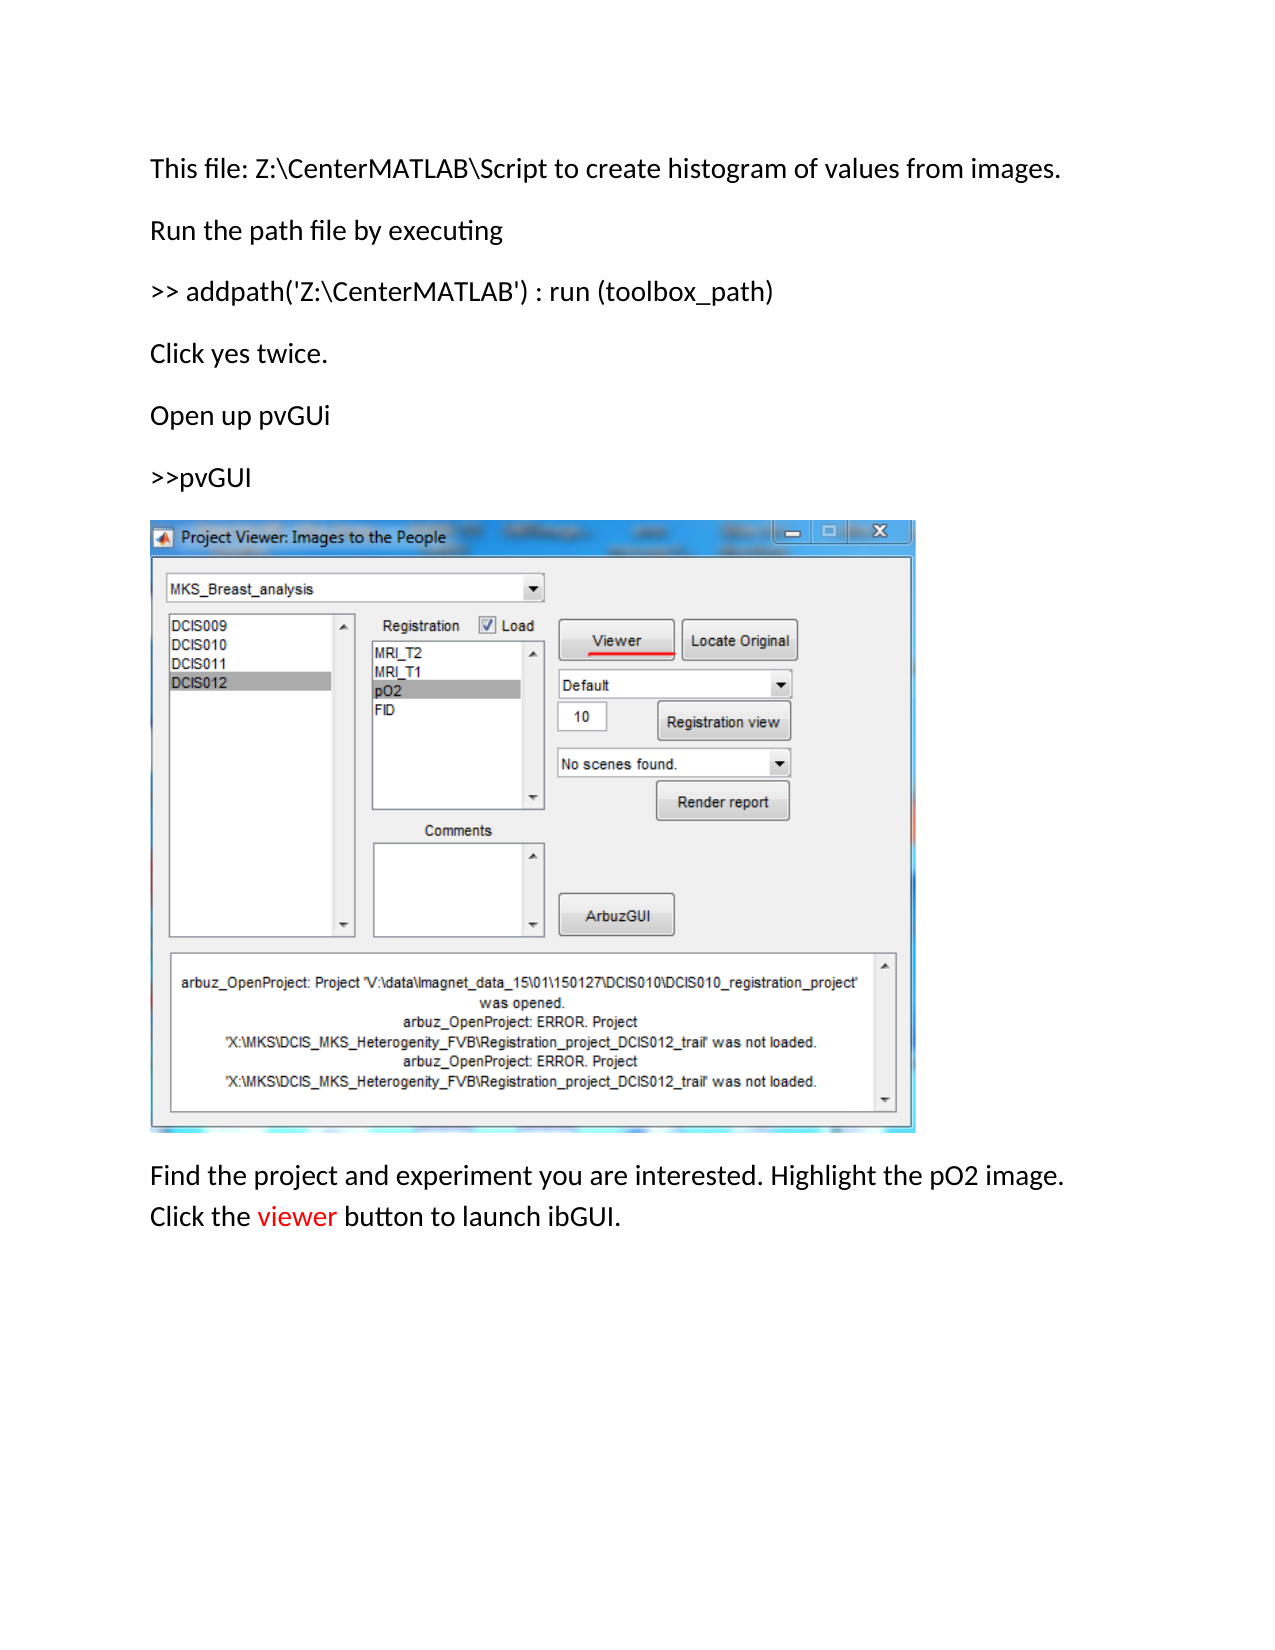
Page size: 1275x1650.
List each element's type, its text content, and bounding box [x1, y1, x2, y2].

text Find the project and experiment you are interested. Highlight the pO2 image. Click the viewer button to launch ibGUI. [150, 1157, 1125, 1234]
text >>pvGUI [150, 459, 1125, 494]
text >> addpath('Z:\CenterMATLAB') : run (toolbox_path) [150, 273, 1125, 309]
text Open up pvGUi [150, 397, 1125, 433]
text Run the path file by executing [150, 212, 1125, 247]
text This file: Z:\CenterMATLAB\Script to create histogram of values from images. [150, 150, 1125, 186]
text Click yes twice. [150, 335, 1125, 371]
picture [150, 520, 916, 1133]
